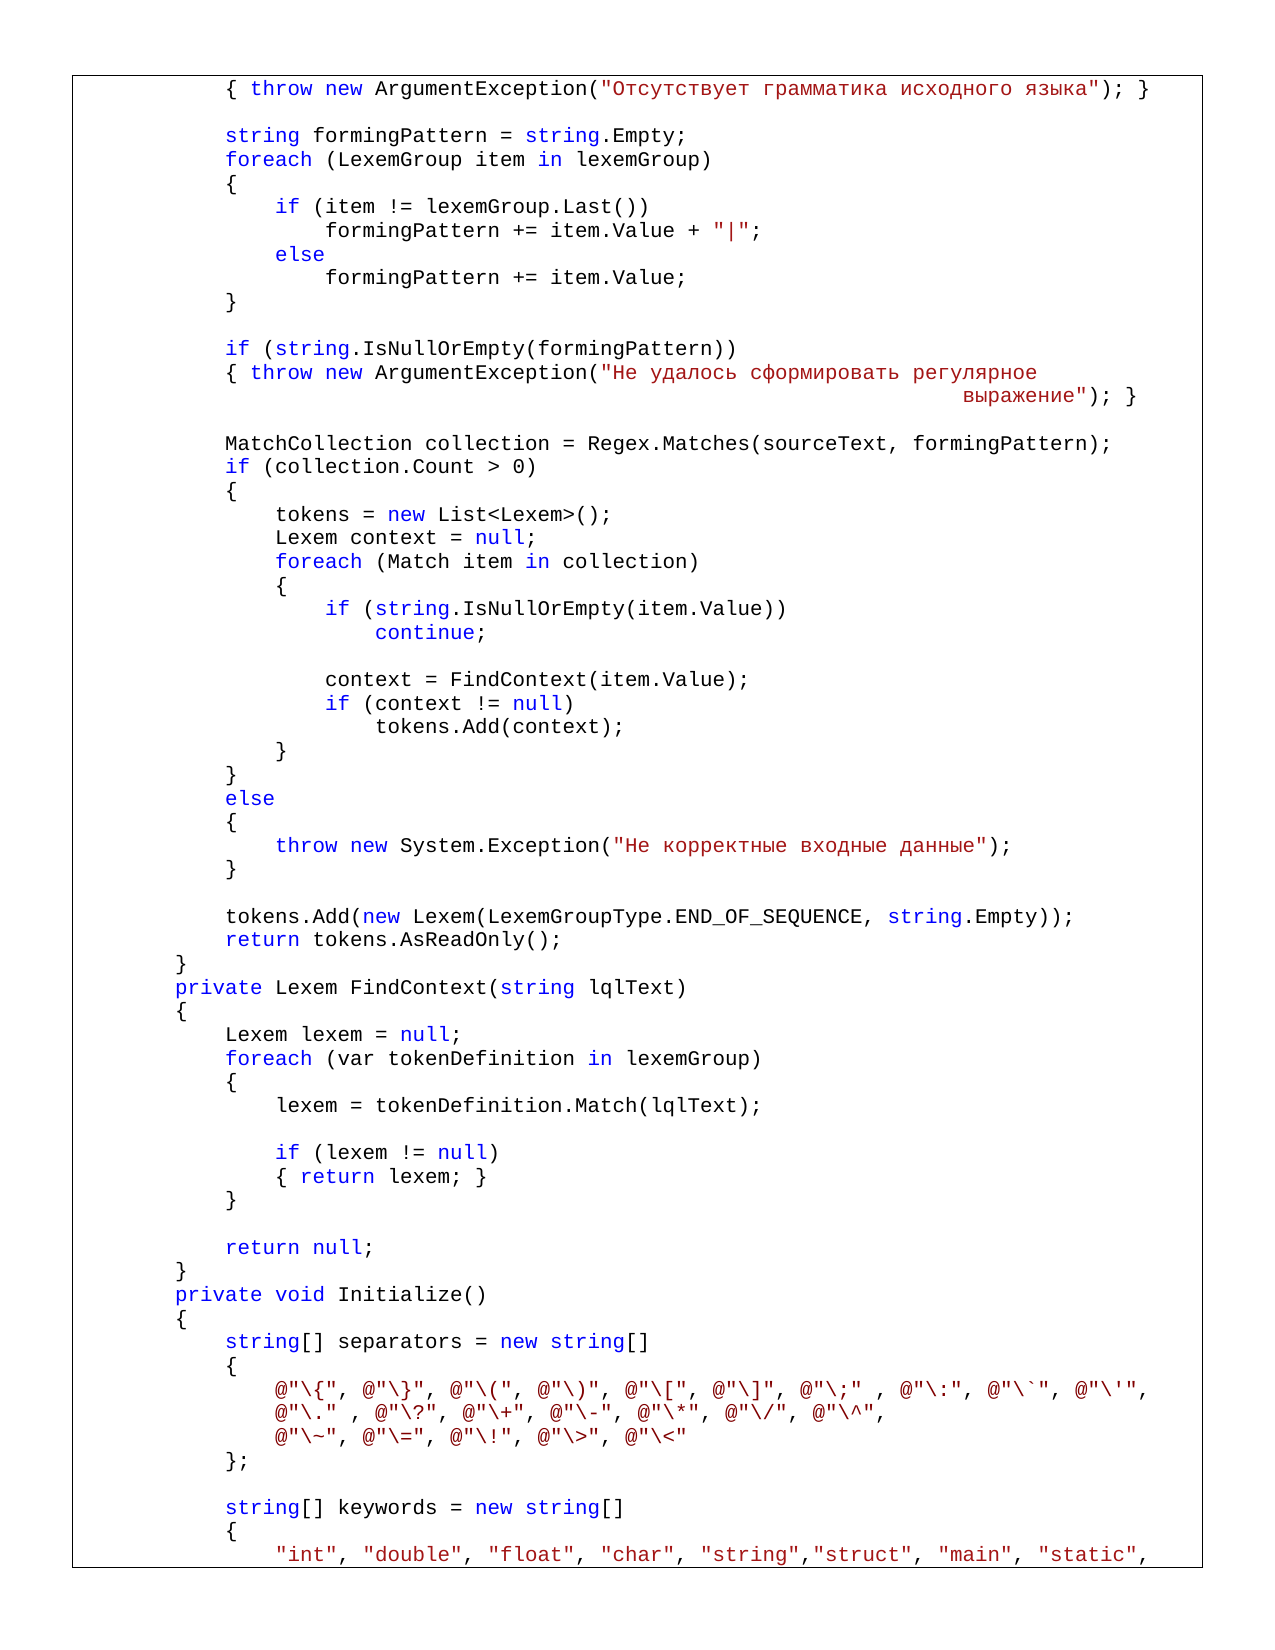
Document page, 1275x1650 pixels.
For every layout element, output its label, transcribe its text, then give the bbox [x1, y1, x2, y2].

text } [75, 953, 1200, 977]
text string[] keywords = new string[] [75, 1497, 1200, 1521]
text "int", "double", "float", "char", "string","struct", "main", "static", [75, 1544, 1200, 1567]
text foreach (LexemGroup item in lexemGroup) [75, 149, 1200, 173]
text } [75, 1260, 1200, 1284]
text { throw new ArgumentException("Отсутствует грамматика исходного языка"); } [73, 76, 1202, 102]
text tokens = new List<Lexem>(); [75, 504, 1200, 527]
text lexem = tokenDefinition.Match(lqlText); [75, 1095, 1200, 1118]
text } [75, 1189, 1200, 1213]
text MatchCollection collection = Regex.Matches(sourceText, formingPattern); [75, 433, 1200, 456]
text @"\{", @"\}", @"\(", @"\)", @"\[", @"\]", @"\;" , @"\:", @"\`", @"\'", [75, 1379, 1200, 1402]
text if (lexem != null) [75, 1142, 1200, 1166]
text foreach (Match item in collection) [75, 551, 1200, 575]
text formingPattern += item.Value + "|"; [75, 220, 1200, 244]
text { [75, 1521, 1200, 1544]
text foreach (var tokenDefinition in lexemGroup) [75, 1048, 1200, 1071]
text выражение"); } [75, 386, 1200, 409]
text string[] separators = new string[] [75, 1331, 1200, 1355]
text private void Initialize() [75, 1284, 1200, 1308]
text { throw new ArgumentException("Не удалось сформировать регулярное [75, 362, 1200, 386]
text { return lexem; } [75, 1166, 1200, 1189]
text else [75, 244, 1200, 267]
text } [75, 858, 1200, 882]
text return null; [75, 1237, 1200, 1260]
text }; [75, 1449, 1200, 1473]
text Lexem context = null; [75, 527, 1200, 551]
text else [75, 787, 1200, 811]
text @"\." , @"\?", @"\+", @"\-", @"\*", @"\/", @"\^", [75, 1402, 1200, 1426]
text if (string.IsNullOrEmpty(item.Value)) [75, 598, 1200, 622]
text context = FindContext(item.Value); [75, 669, 1200, 693]
text formingPattern += item.Value; [75, 267, 1200, 291]
text @"\~", @"\=", @"\!", @"\>", @"\<" [75, 1426, 1200, 1449]
text if (context != null) [75, 693, 1200, 717]
text if (string.IsNullOrEmpty(formingPattern)) [75, 338, 1200, 362]
text { [75, 173, 1200, 196]
text Lexem lexem = null; [75, 1024, 1200, 1048]
text { [75, 1308, 1200, 1331]
text private Lexem FindContext(string lqlText) [75, 977, 1200, 1000]
text { [75, 811, 1200, 835]
text tokens.Add(context); [75, 717, 1200, 740]
text if (item != lexemGroup.Last()) [75, 196, 1200, 220]
text throw new System.Exception("Не корректные входные данные"); [75, 835, 1200, 858]
text } [75, 740, 1200, 764]
text } [75, 764, 1200, 787]
text { [75, 1071, 1200, 1095]
text continue; [75, 622, 1200, 646]
text { [75, 575, 1200, 598]
text { [75, 1000, 1200, 1024]
text if (collection.Count > 0) [75, 456, 1200, 480]
text return tokens.AsReadOnly(); [75, 929, 1200, 953]
text tokens.Add(new Lexem(LexemGroupType.END_OF_SEQUENCE, string.Empty)); [75, 906, 1200, 929]
text { [75, 1355, 1200, 1379]
text string formingPattern = string.Empty; [75, 125, 1200, 149]
text } [75, 291, 1200, 314]
text { [75, 480, 1200, 504]
